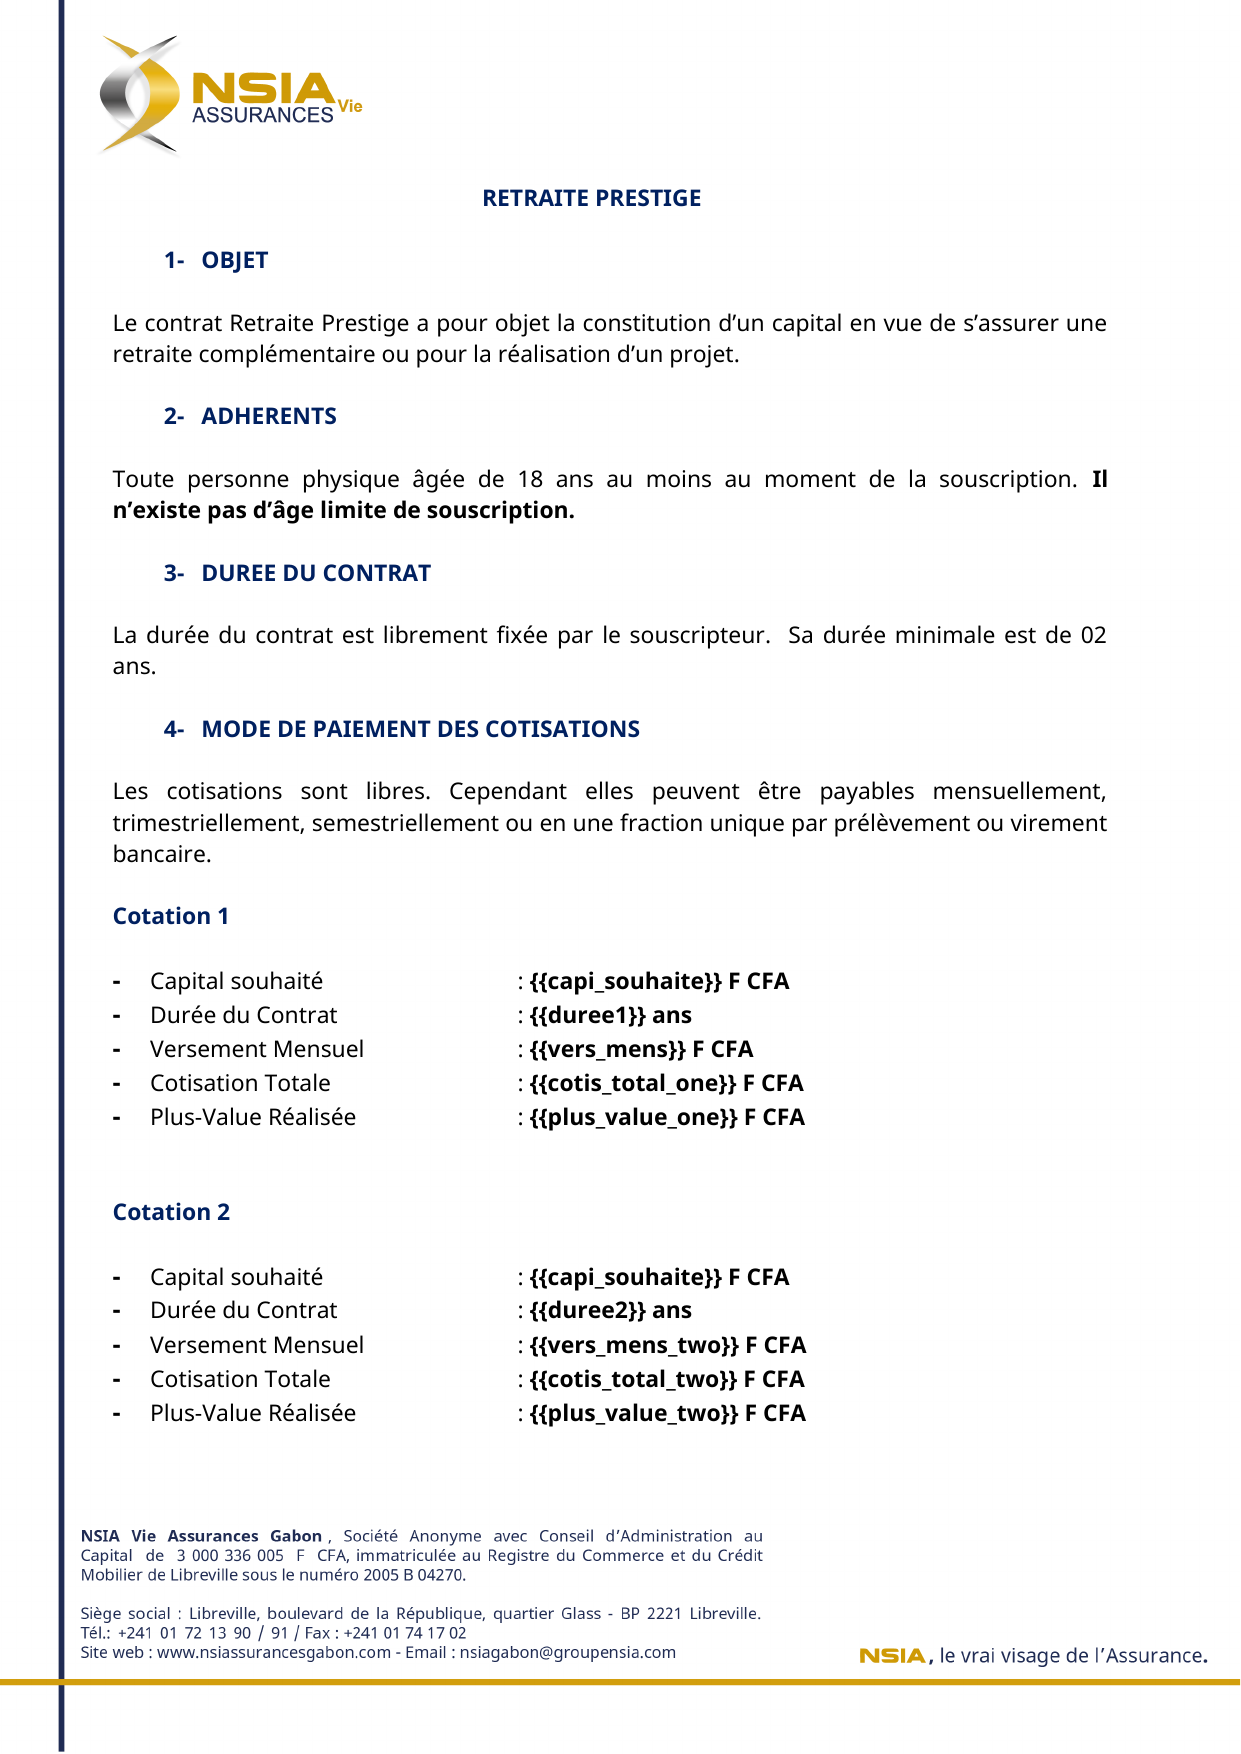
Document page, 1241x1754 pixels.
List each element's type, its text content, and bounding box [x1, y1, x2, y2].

list Capital souhaité : {{capi_souhaite}} F CFA [112, 963, 1108, 997]
list Versement Mensuel : {{vers_mens}} F CFA [112, 1031, 1108, 1065]
text Cotation 2 [112, 1196, 1108, 1227]
list MODE DE PAIEMENT DES COTISATIONS [164, 713, 1108, 744]
text RETRAITE PRESTIGE [75, 182, 1108, 213]
list Plus-Value Réalisée : {{plus_value_one}} F CFA [112, 1099, 1108, 1133]
list Plus-Value Réalisée : {{plus_value_two}} F CFA [112, 1394, 1108, 1428]
list Versement Mensuel : {{vers_mens_two}} F CFA [112, 1326, 1108, 1360]
text Cotation 1 [112, 900, 1108, 932]
picture [0, 0, 1241, 1754]
list Durée du Contrat : {{duree2}} ans [112, 1292, 1108, 1326]
text Le contrat Retraite Prestige a pour objet la constitution d’un capital en vue de s’assurer une retraite complémentaire ou pour la réalisation d’un projet. [112, 307, 1108, 369]
text Les cotisations sont libres. Cependant elles peuvent être payables mensuellement, trimestriellement, semestriellement ou en une fraction unique par prélèvement ou virement bancaire. [112, 775, 1108, 869]
list Cotisation Totale : {{cotis_total_one}} F CFA [112, 1065, 1108, 1099]
list OBJET [164, 244, 1108, 275]
list Capital souhaité : {{capi_souhaite}} F CFA [112, 1258, 1108, 1292]
text La durée du contrat est librement fixée par le souscripteur. Sa durée minimale est de 02 ans. [112, 619, 1108, 682]
text Toute personne physique âgée de 18 ans au moins au moment de la souscription. Il n’existe pas d’âge limite de souscription. [112, 463, 1108, 525]
list DUREE DU CONTRAT [164, 557, 1108, 588]
list Cotisation Totale : {{cotis_total_two}} F CFA [112, 1360, 1108, 1394]
list ADHERENTS [164, 400, 1108, 432]
list Durée du Contrat : {{duree1}} ans [112, 997, 1108, 1031]
